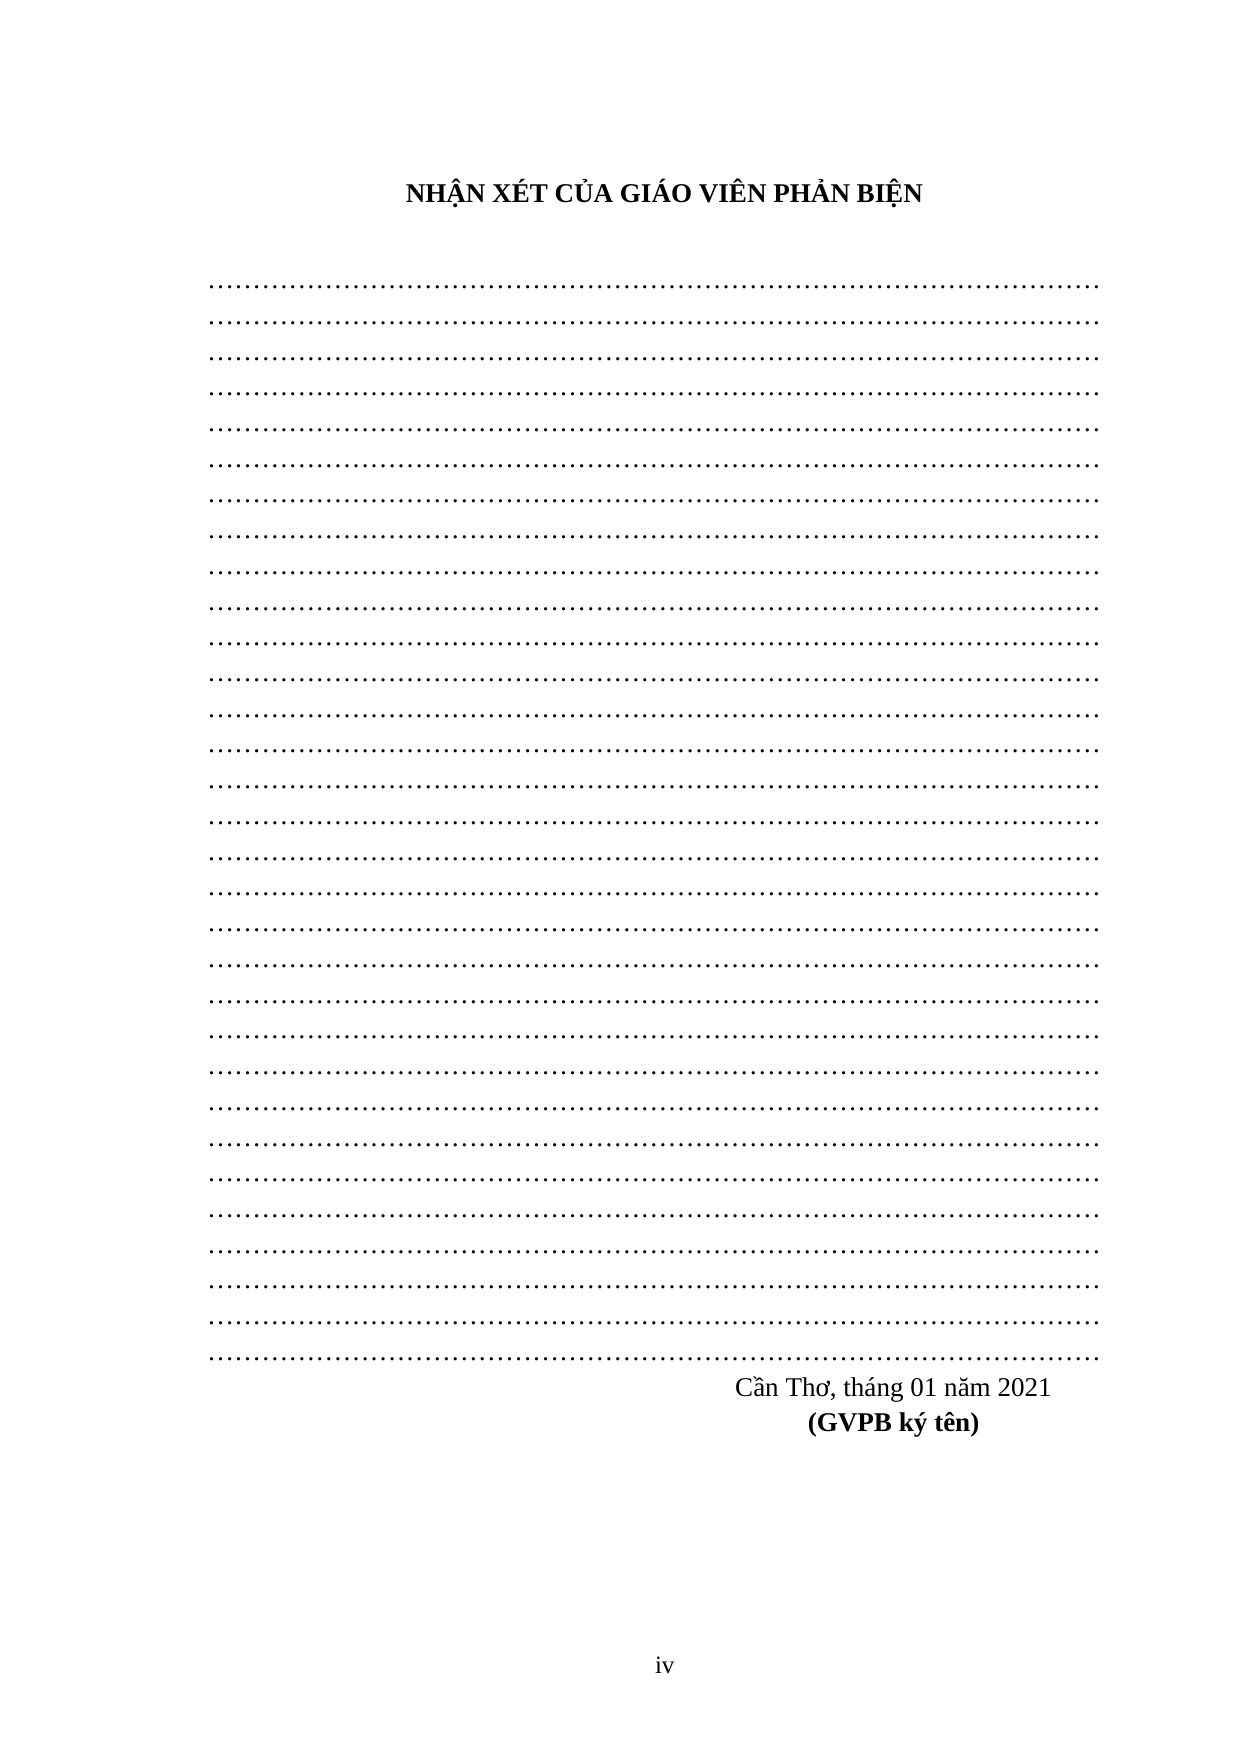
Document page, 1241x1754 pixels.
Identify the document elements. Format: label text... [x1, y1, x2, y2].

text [207, 263, 1122, 1366]
text (GVPB ký tên) [664, 1406, 1122, 1438]
text Cần Thơ, tháng 01 năm 2021 [664, 1371, 1122, 1402]
text NHẬN XÉT CỦA GIÁO VIÊN PHẢN BIỆN [207, 177, 1122, 208]
